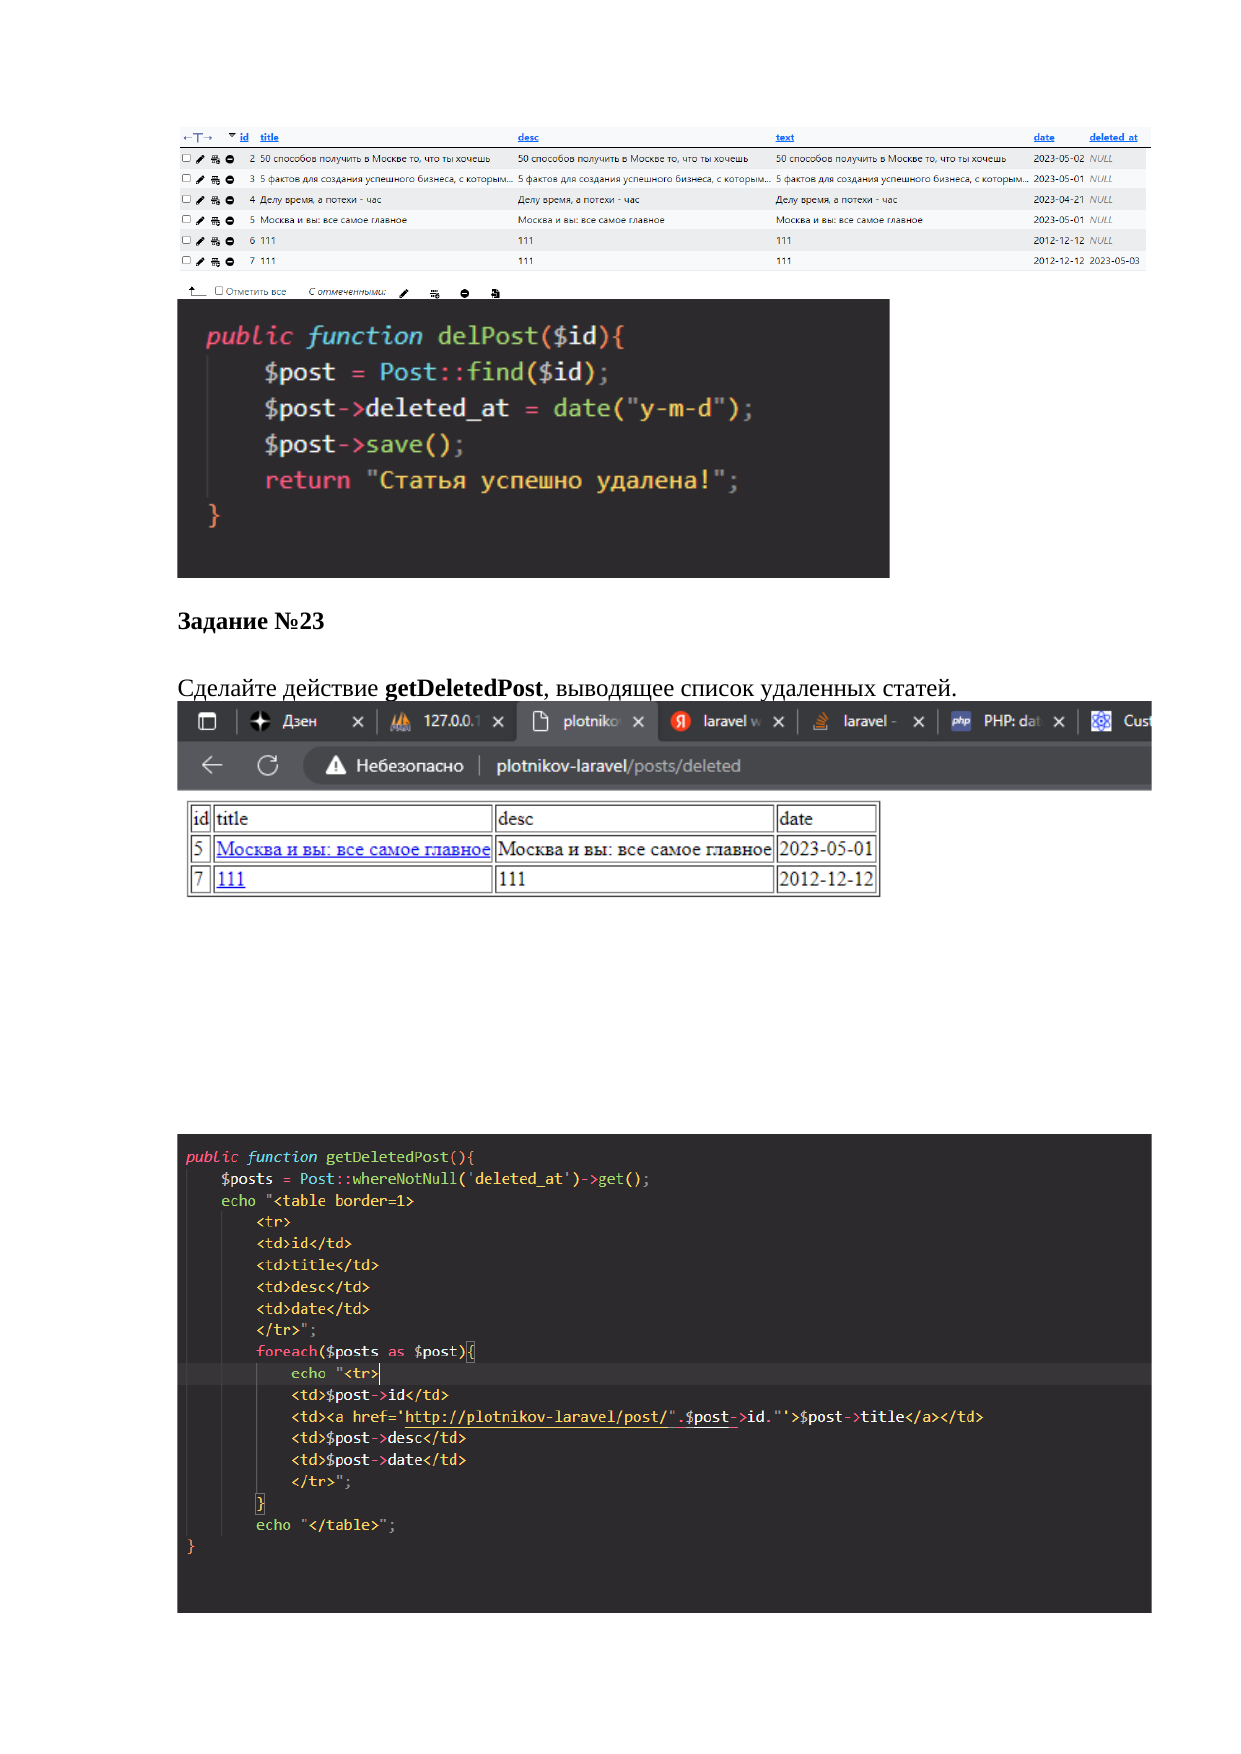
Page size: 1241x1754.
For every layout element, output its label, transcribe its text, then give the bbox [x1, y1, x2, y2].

text Сделайте действие getDeletedPost, выводящее список удаленных статей. [177, 673, 1152, 701]
picture [177, 118, 1152, 578]
picture [177, 701, 1152, 1613]
text Задание №23 [177, 606, 1152, 635]
